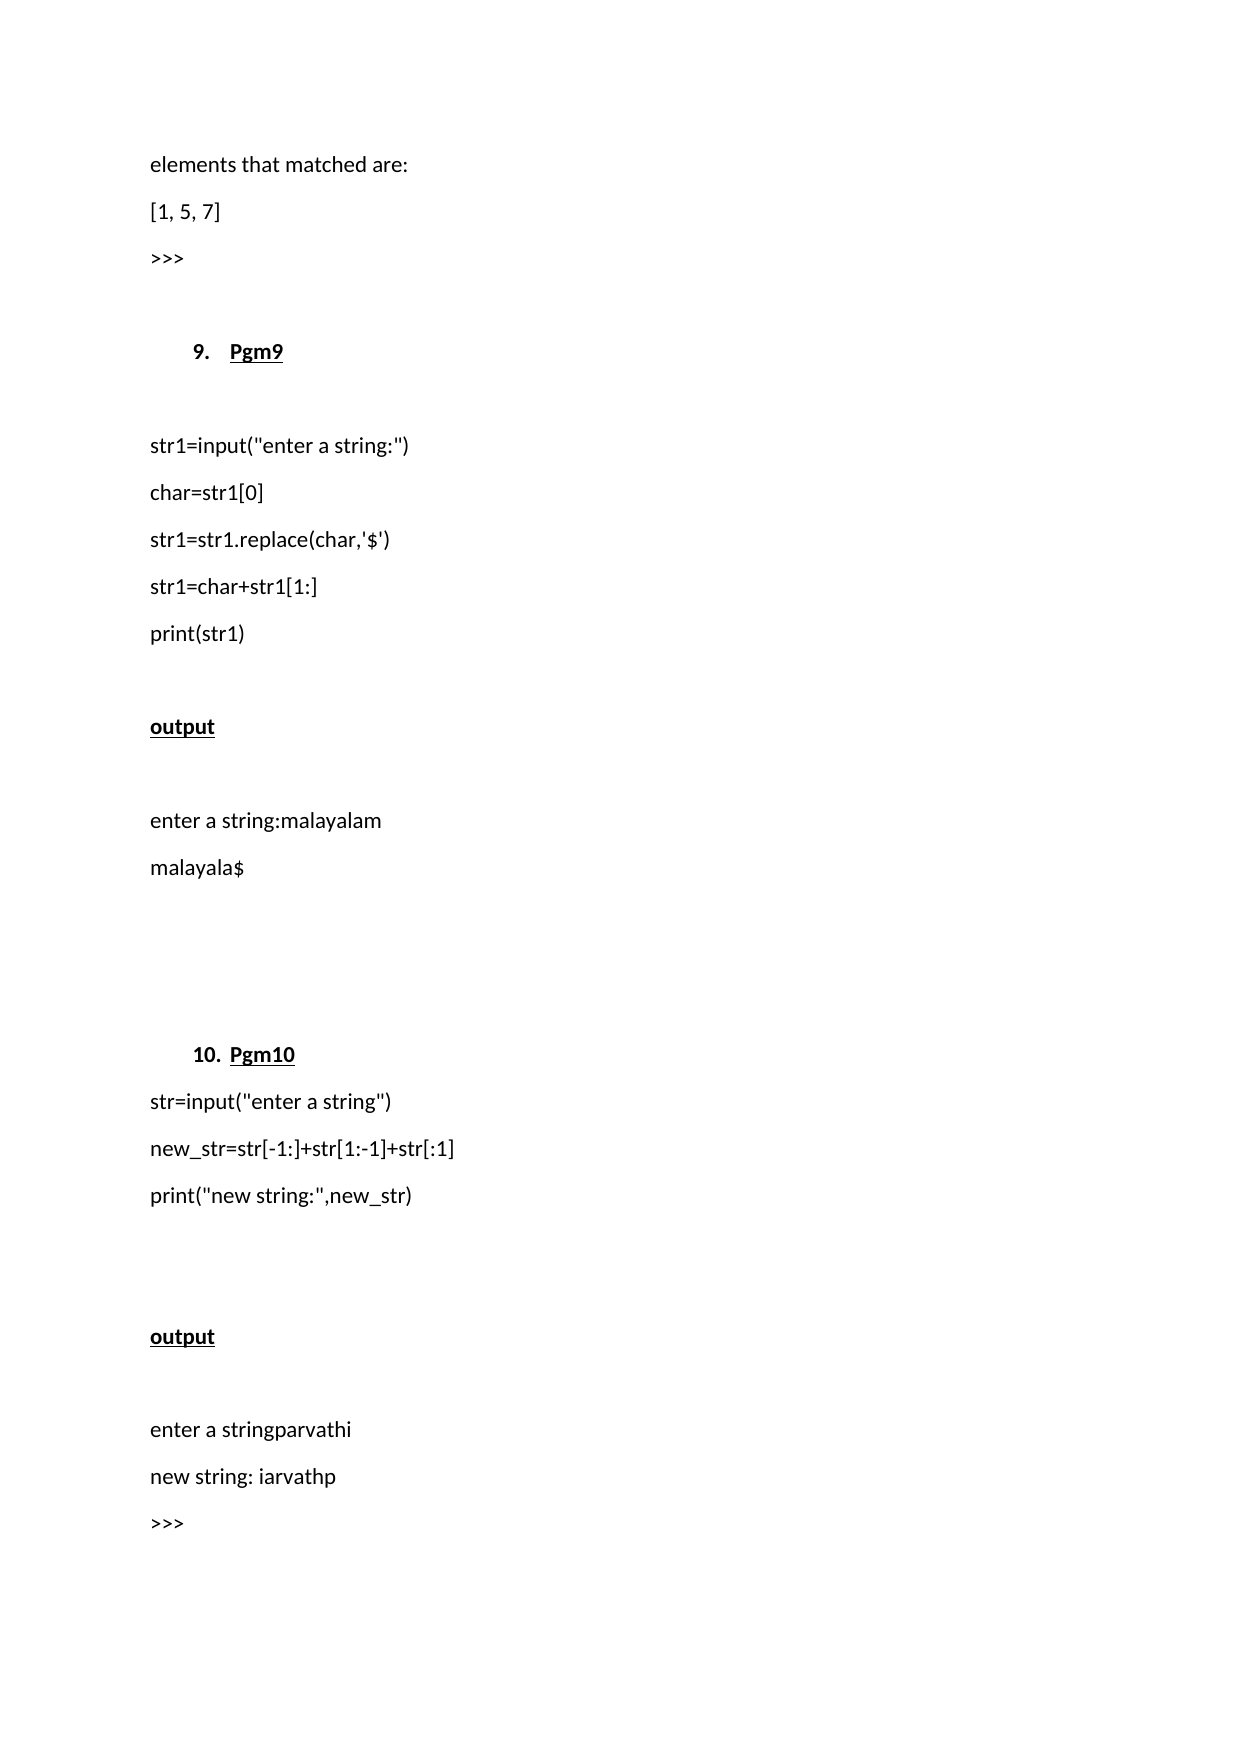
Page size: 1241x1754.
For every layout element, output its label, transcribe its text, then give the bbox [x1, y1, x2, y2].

list Pgm9 [192, 337, 1090, 366]
text str1=str1.replace(char,'$') [150, 525, 1090, 553]
list Pgm10 [192, 1041, 1090, 1069]
text elements that matched are: [150, 150, 1090, 178]
text [1, 5, 7] [150, 197, 1090, 225]
text str=input("enter a string") [150, 1087, 1090, 1116]
text char=str1[0] [150, 478, 1090, 506]
text output [150, 1322, 1090, 1350]
text output [150, 712, 1090, 741]
text str1=char+str1[1:] [150, 572, 1090, 600]
text >>> [150, 244, 1090, 272]
text new_str=str[-1:]+str[1:-1]+str[:1] [150, 1134, 1090, 1162]
text enter a string:malayalam [150, 806, 1090, 834]
text print(str1) [150, 619, 1090, 647]
text enter a stringparvathi [150, 1416, 1090, 1444]
text print("new string:",new_str) [150, 1181, 1090, 1209]
text >>> [150, 1509, 1090, 1537]
text str1=input("enter a string:") [150, 431, 1090, 459]
text malayala$ [150, 853, 1090, 881]
text new string: iarvathp [150, 1462, 1090, 1491]
